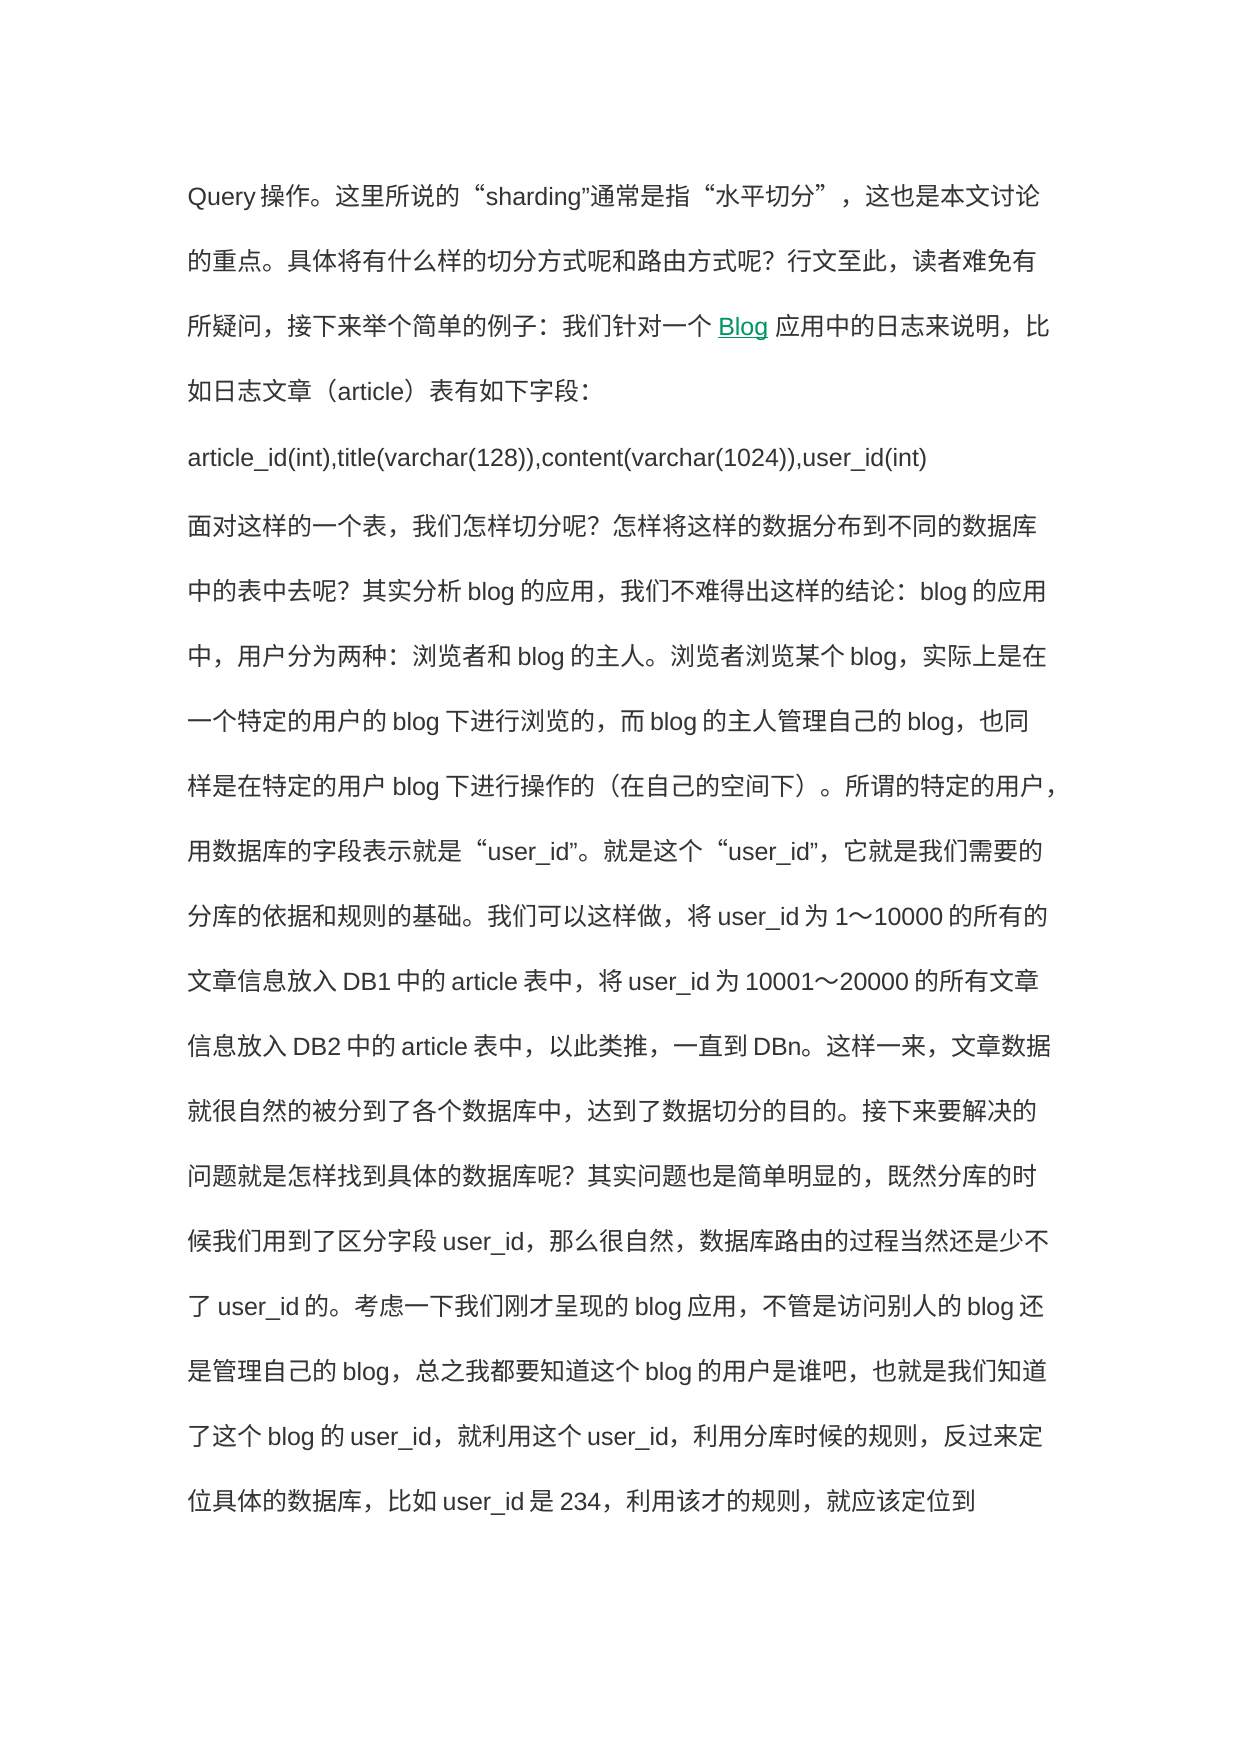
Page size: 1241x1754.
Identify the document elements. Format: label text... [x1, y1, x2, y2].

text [187, 492, 1053, 1532]
text article_id(int),title(varchar(128)),content(varchar(1024)),user_id(int) [187, 441, 1053, 473]
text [187, 162, 1053, 422]
